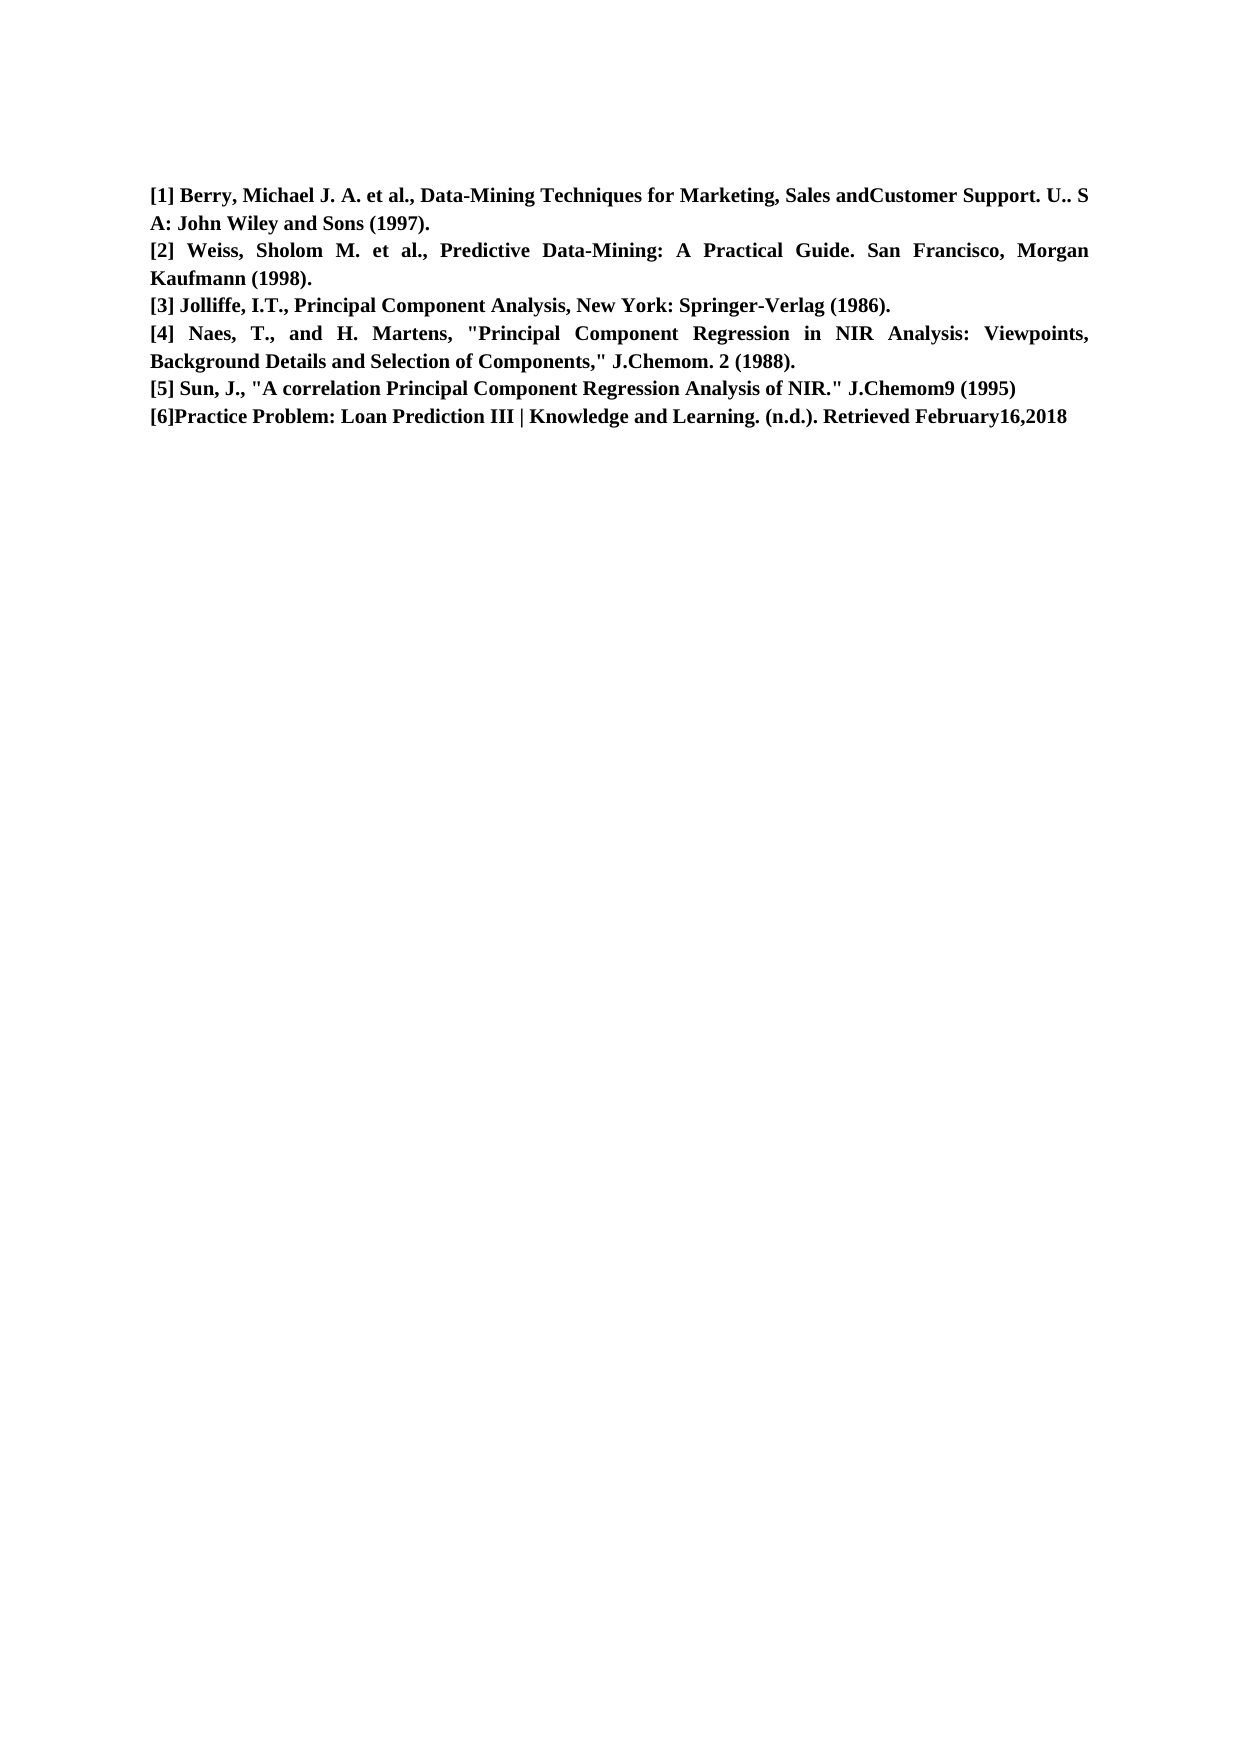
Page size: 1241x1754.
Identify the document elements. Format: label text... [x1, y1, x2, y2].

text [3] Jolliffe, I.T., Principal Component Analysis, New York: Springer-Verlag (1986). [150, 293, 1090, 317]
text [5] Sun, J., "A correlation Principal Component Regression Analysis of NIR." J.Chemom9 (1995) [150, 376, 1090, 400]
text [1] Berry, Michael J. A. et al., Data-Mining Techniques for Marketing, Sales andCustomer Support. U.. S A: John Wiley and Sons (1997). [150, 183, 1090, 235]
text [2] Weiss, Sholom M. et al., Predictive Data-Mining: A Practical Guide. San Francisco, Morgan Kaufmann (1998). [150, 238, 1090, 290]
text [6]Practice Problem: Loan Prediction III | Knowledge and Learning. (n.d.). Retrieved February16,2018 [150, 404, 1090, 428]
text [4] Naes, T., and H. Martens, "Principal Component Regression in NIR Analysis: Viewpoints, Background Details and Selection of Components," J.Chemom. 2 (1988). [150, 321, 1090, 373]
